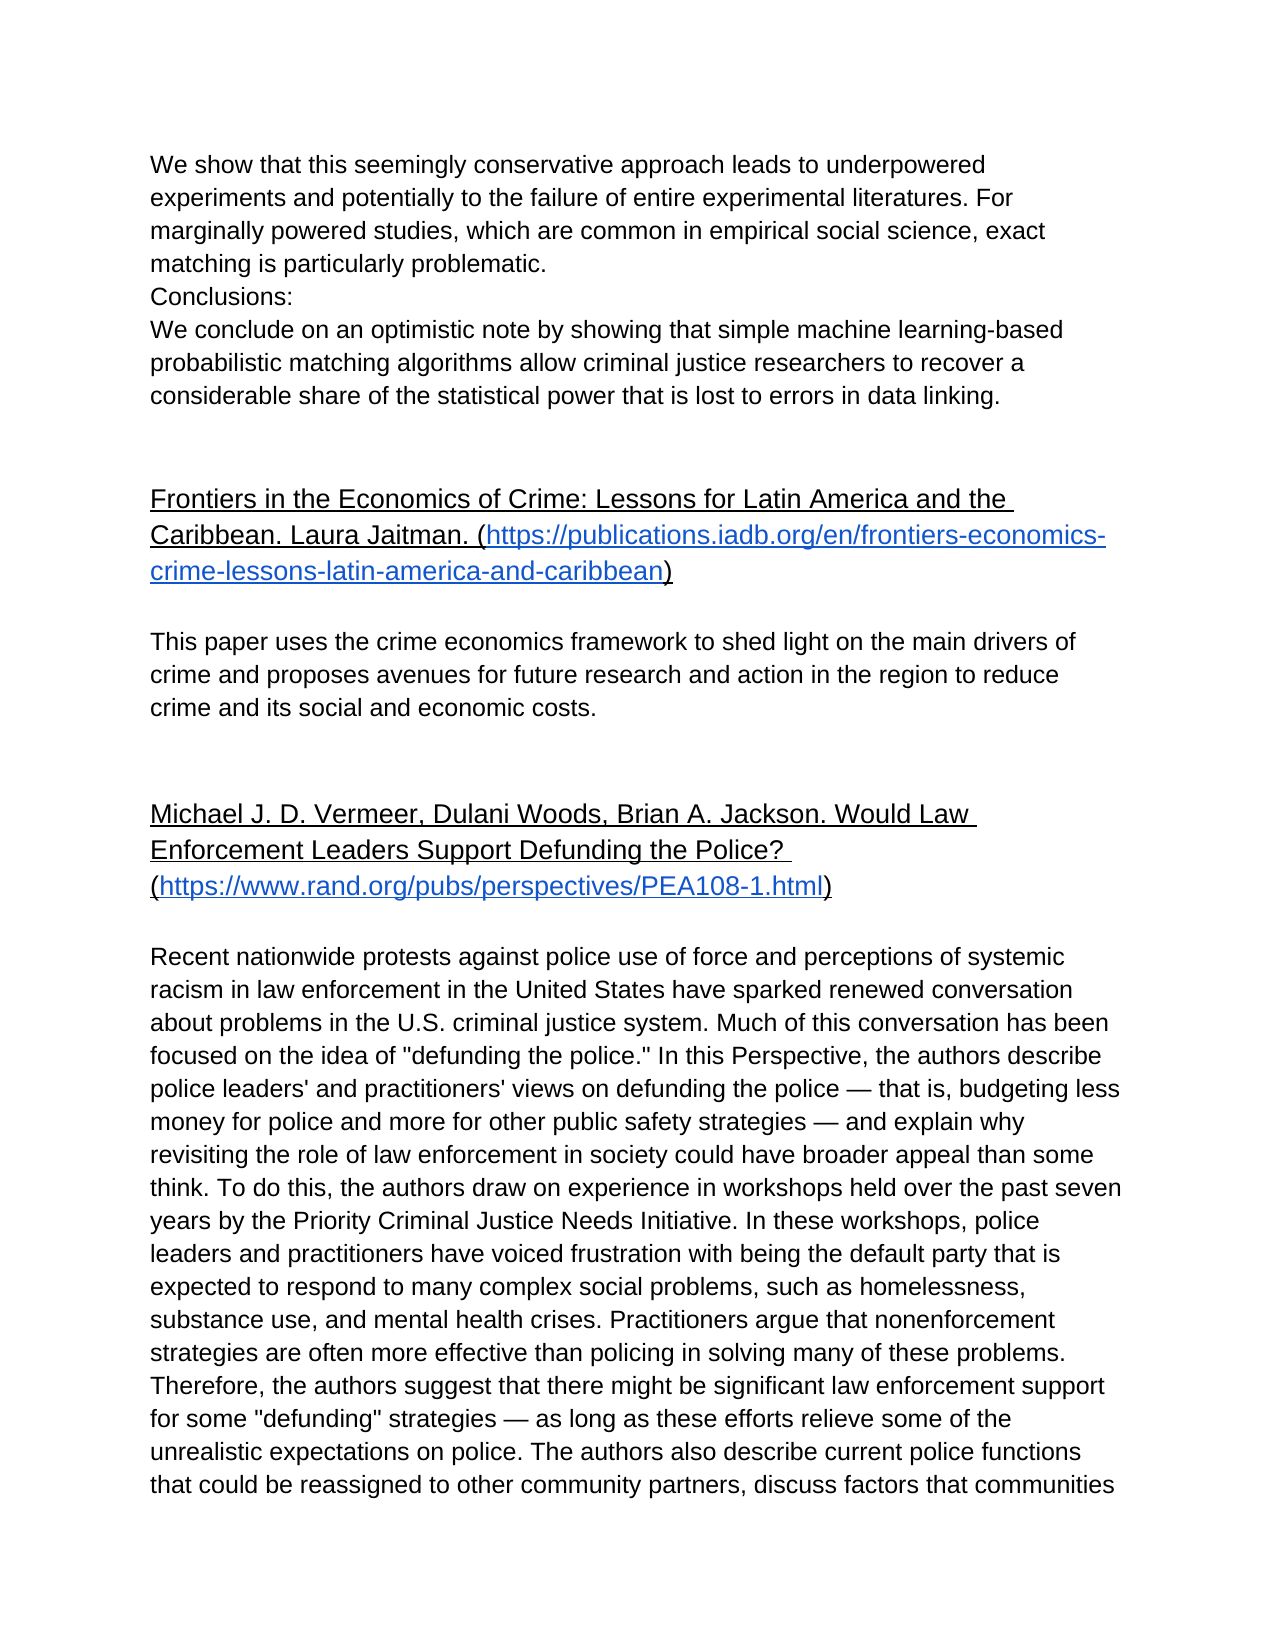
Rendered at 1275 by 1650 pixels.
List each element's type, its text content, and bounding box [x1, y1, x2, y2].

text This paper uses the crime economics framework to shed light on the main drivers of crime and proposes avenues for future research and action in the region to reduce crime and its social and economic costs. [150, 627, 1125, 722]
text We show that this seemingly conservative approach leads to underpowered experiments and potentially to the failure of entire experimental literatures. For marginally powered studies, which are common in empirical social science, exact matching is particularly problematic. [150, 150, 1125, 278]
text Conclusions: [150, 282, 1125, 311]
text Frontiers in the Economics of Crime: Lessons for Latin America and the Caribbean. Laura Jaitman. (https://publications.iadb.org/en/frontiers-economics-crime-lessons-latin-america-and-caribbean) [150, 483, 1125, 586]
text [150, 942, 1125, 1499]
text Michael J. D. Vermeer, Dulani Woods, Brian A. Jackson. Would Law Enforcement Leaders Support Defunding the Police? (https://www.rand.org/pubs/perspectives/PEA108-1.html) [150, 798, 1125, 901]
text We conclude on an optimistic note by showing that simple machine learning-based probabilistic matching algorithms allow criminal justice researchers to recover a considerable share of the statistical power that is lost to errors in data linking. [150, 315, 1125, 410]
